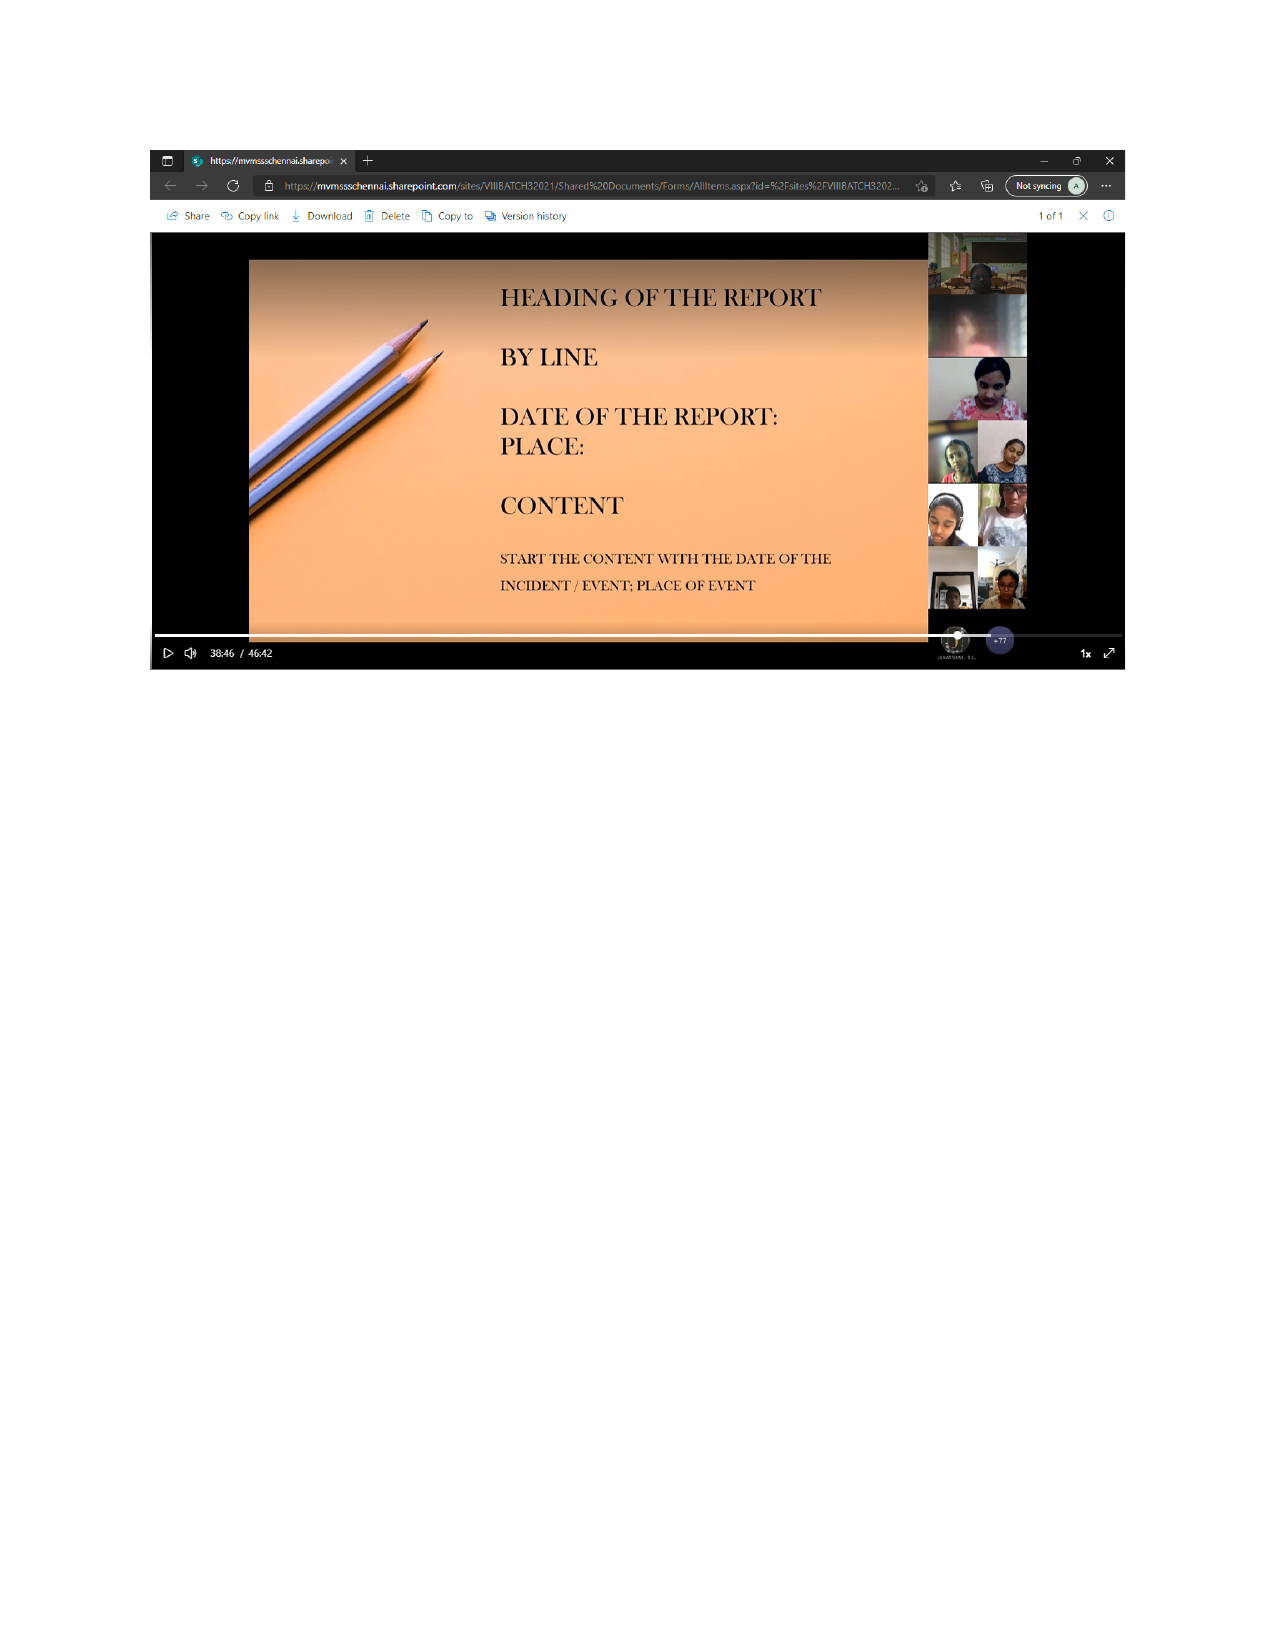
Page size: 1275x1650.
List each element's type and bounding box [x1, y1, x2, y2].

picture [150, 150, 1125, 670]
